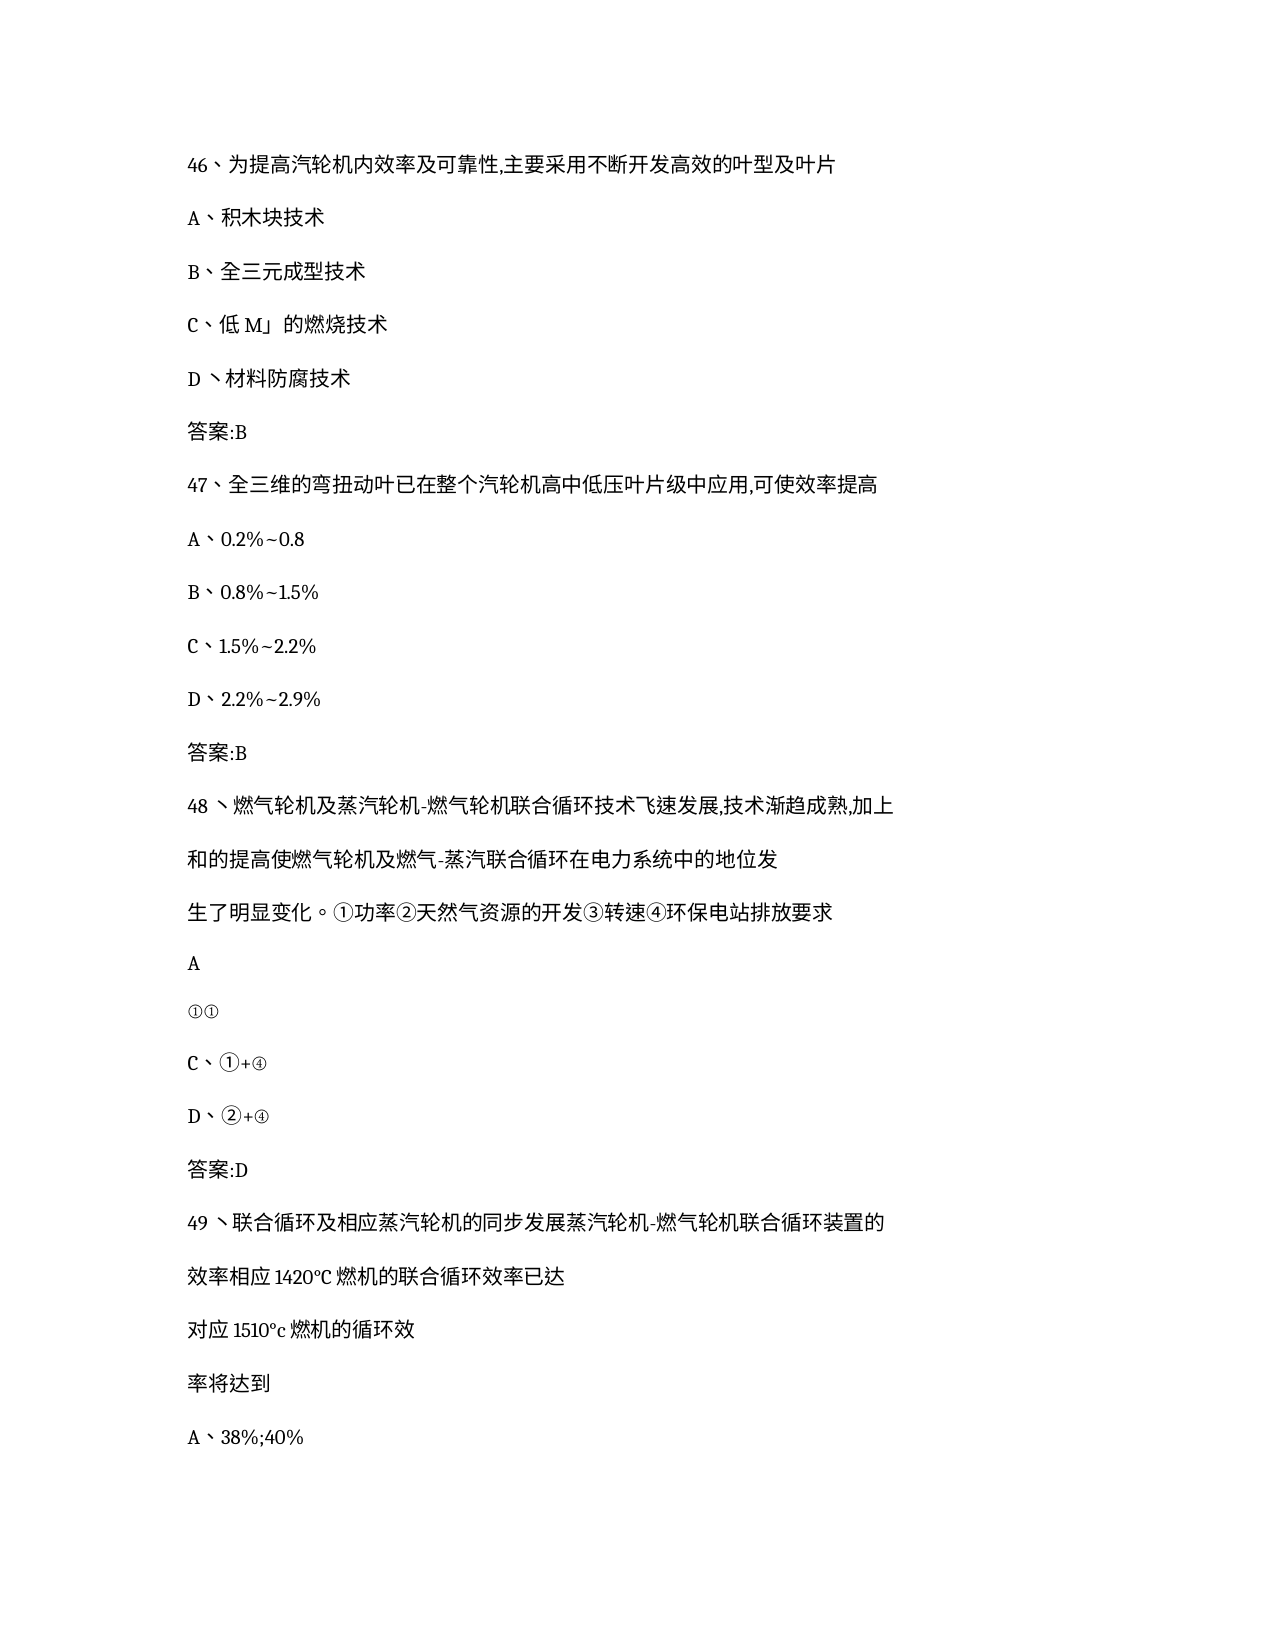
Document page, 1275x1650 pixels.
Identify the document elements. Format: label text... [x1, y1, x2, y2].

text D、2.2%~2.9% [187, 684, 1087, 713]
text 46、为提高汽轮机内效率及可靠性,主要采用不断开发高效的叶型及叶片 [187, 150, 1087, 178]
text 49丶联合循环及相应蒸汽轮机的同步发展蒸汽轮机-燃气轮机联合循环装置的 [187, 1208, 1087, 1237]
text A [187, 952, 1087, 976]
text B、全三元成型技术 [187, 257, 1087, 285]
text A、38%;40% [187, 1422, 1087, 1451]
text 答案:D [187, 1155, 1087, 1183]
text C、低M」的燃烧技术 [187, 310, 1087, 339]
text 答案:B [187, 417, 1087, 446]
text 答案:B [187, 738, 1087, 766]
text 47、全三维的弯扭动叶已在整个汽轮机高中低压叶片级中应用,可使效率提高 [187, 471, 1087, 499]
text 生了明显变化。①功率②天然气资源的开发③转速④环保电站排放要求 [187, 898, 1087, 927]
text A、0.2%~0.8 [187, 524, 1087, 552]
text D丶材料防腐技术 [187, 364, 1087, 392]
text 和的提高使燃气轮机及燃气-蒸汽联合循环在电力系统中的地位发 [187, 845, 1087, 873]
text 48丶燃气轮机及蒸汽轮机-燃气轮机联合循环技术飞速发展,技术渐趋成熟,加上 [187, 791, 1087, 820]
text D、②+④ [187, 1102, 1087, 1130]
text C、1.5%~2.2% [187, 631, 1087, 659]
text 效率相应1420°C燃机的联合循环效率已达 [187, 1262, 1087, 1290]
text A、积木块技术 [187, 203, 1087, 232]
text ①① [187, 1000, 1087, 1024]
text 率将达到 [187, 1369, 1087, 1397]
text C、①+④ [187, 1048, 1087, 1077]
text B、0.8%~1.5% [187, 577, 1087, 606]
text 对应1510°c燃机的循环效 [187, 1315, 1087, 1344]
